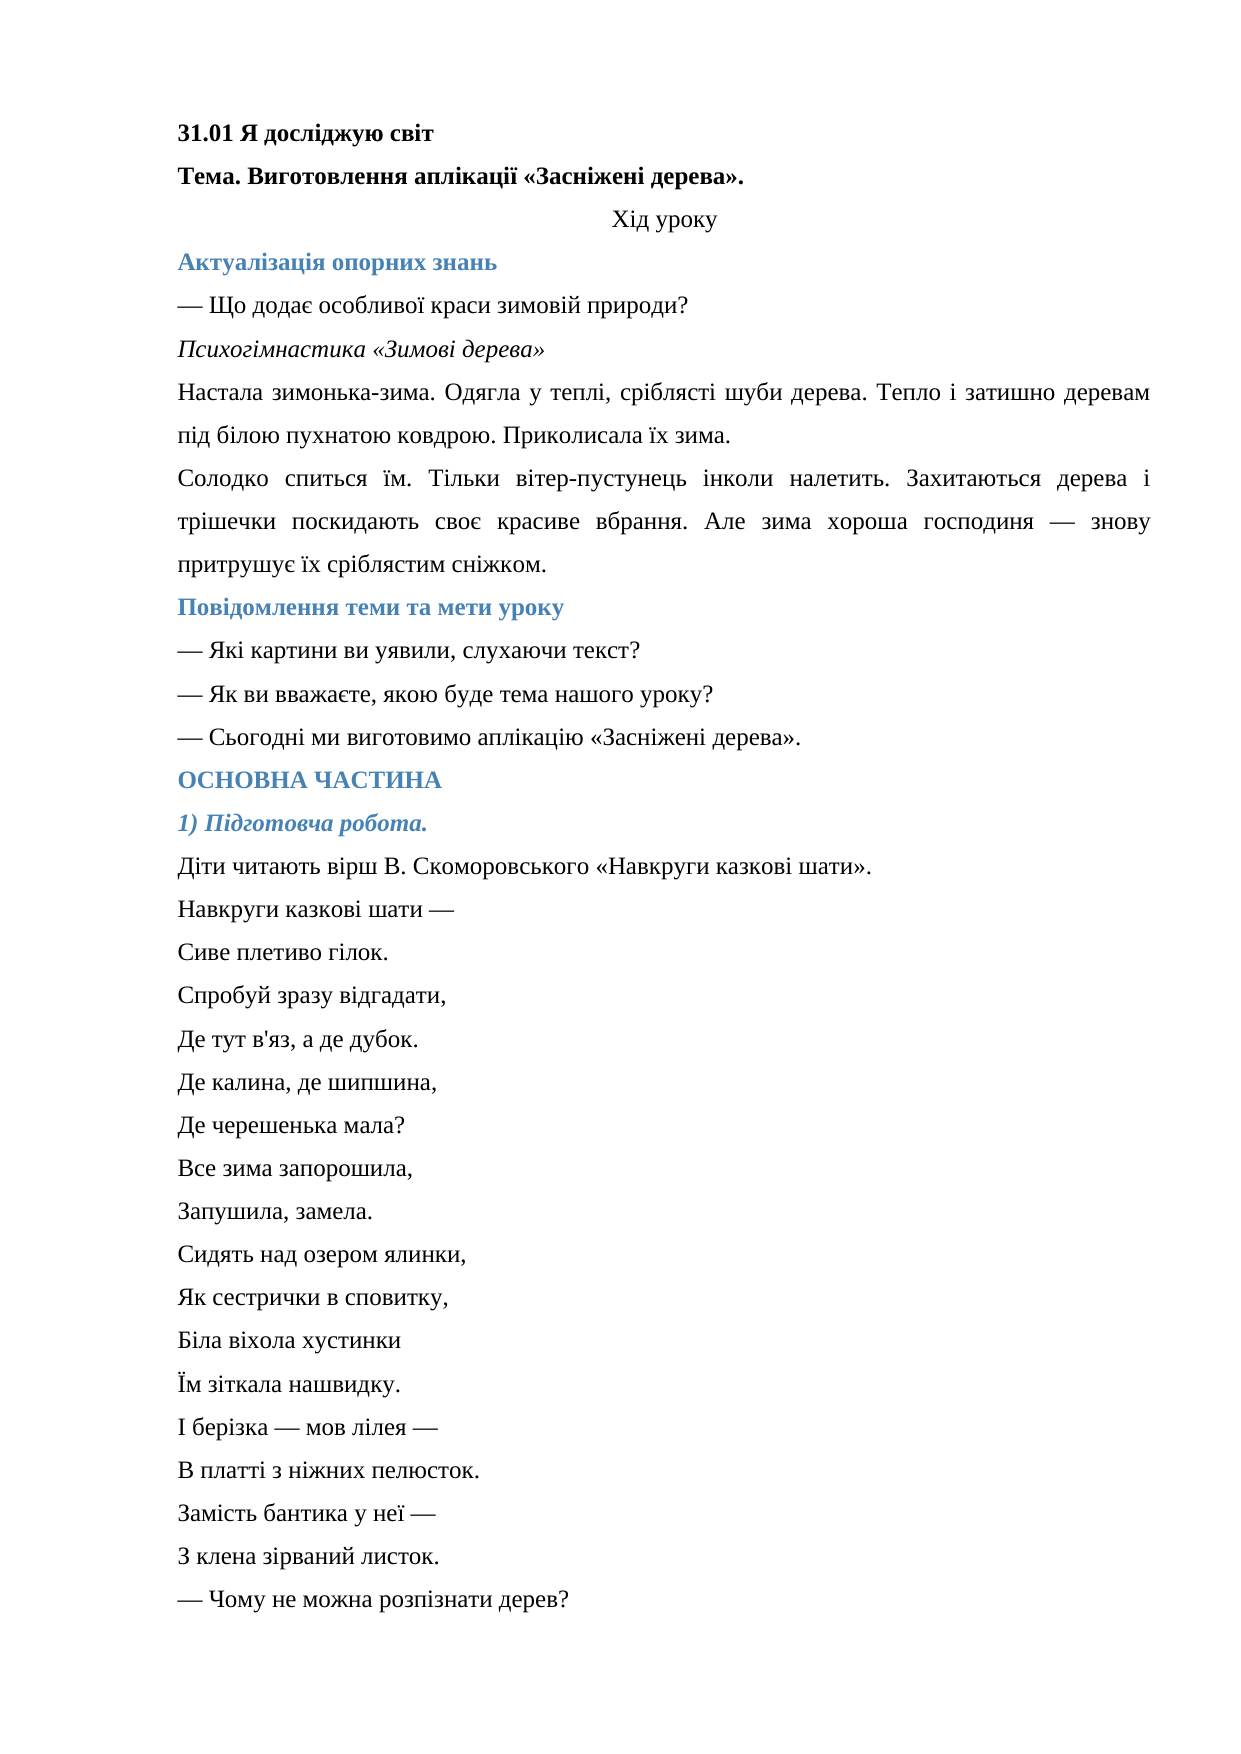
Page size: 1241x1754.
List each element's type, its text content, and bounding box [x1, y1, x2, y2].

text Солодко спиться їм. Тільки вітер-пустунець інколи налетить. Захитаються дерева і трішечки поскидають своє красиве вбрання. Але зима хороша господиня — знову притрушує їх сріблястим сніжком. [177, 463, 1152, 578]
text З клена зірваний листок. [177, 1541, 1152, 1570]
text Навкруги казкові шати — [177, 894, 1152, 923]
text Все зима запорошила, [177, 1153, 1152, 1182]
text Де калина, де шипшина, [177, 1067, 1152, 1096]
text 31.01 Я досліджую світ [177, 118, 1152, 147]
text Актуалізація опорних знань [177, 247, 1152, 276]
text Діти читають вірш В. Скоморовського «Навкруги казкові шати». [177, 851, 1152, 880]
text 1) Підготовча робота. [177, 808, 1152, 837]
text Психогімнастика «Зимові дерева» [177, 334, 1152, 362]
text Біла віхола хустинки [177, 1326, 1152, 1354]
text — Які картини ви уявили, слухаючи текст? [177, 636, 1152, 664]
text І берізка — мов лілея — [177, 1412, 1152, 1441]
text Хід уроку [177, 204, 1152, 233]
text Їм зіткала нашвидку. [177, 1369, 1152, 1397]
text Де черешенька мала? [177, 1110, 1152, 1139]
text Спробуй зразу відгадати, [177, 981, 1152, 1009]
text Як сестрички в сповитку, [177, 1282, 1152, 1311]
text Замість бантика у неї — [177, 1498, 1152, 1527]
text Тема. Виготовлення аплікації «Засніжені дерева». [177, 161, 1152, 190]
text — Чому не можна розпізнати дерев? [177, 1584, 1152, 1613]
text ОСНОВНА ЧАСТИНА [177, 765, 1152, 794]
text Сидять над озером ялинки, [177, 1239, 1152, 1268]
text Сиве плетиво гілок. [177, 937, 1152, 966]
text Повідомлення теми та мети уроку [177, 592, 1152, 621]
text — Сьогодні ми виготовимо аплікацію «Засніжені дерева». [177, 722, 1152, 751]
text Де тут в'яз, а де дубок. [177, 1024, 1152, 1052]
text — Як ви вважаєте, якою буде тема нашого уроку? [177, 679, 1152, 707]
text В платті з ніжних пелюсток. [177, 1455, 1152, 1484]
text — Що додає особливої краси зимовій природи? [177, 291, 1152, 319]
text Настала зимонька-зима. Одягла у теплі, сріблясті шуби дерева. Тепло і затишно деревам під білою пухнатою ковдрою. Приколисала їх зима. [177, 377, 1152, 449]
text Запушила, замела. [177, 1196, 1152, 1225]
